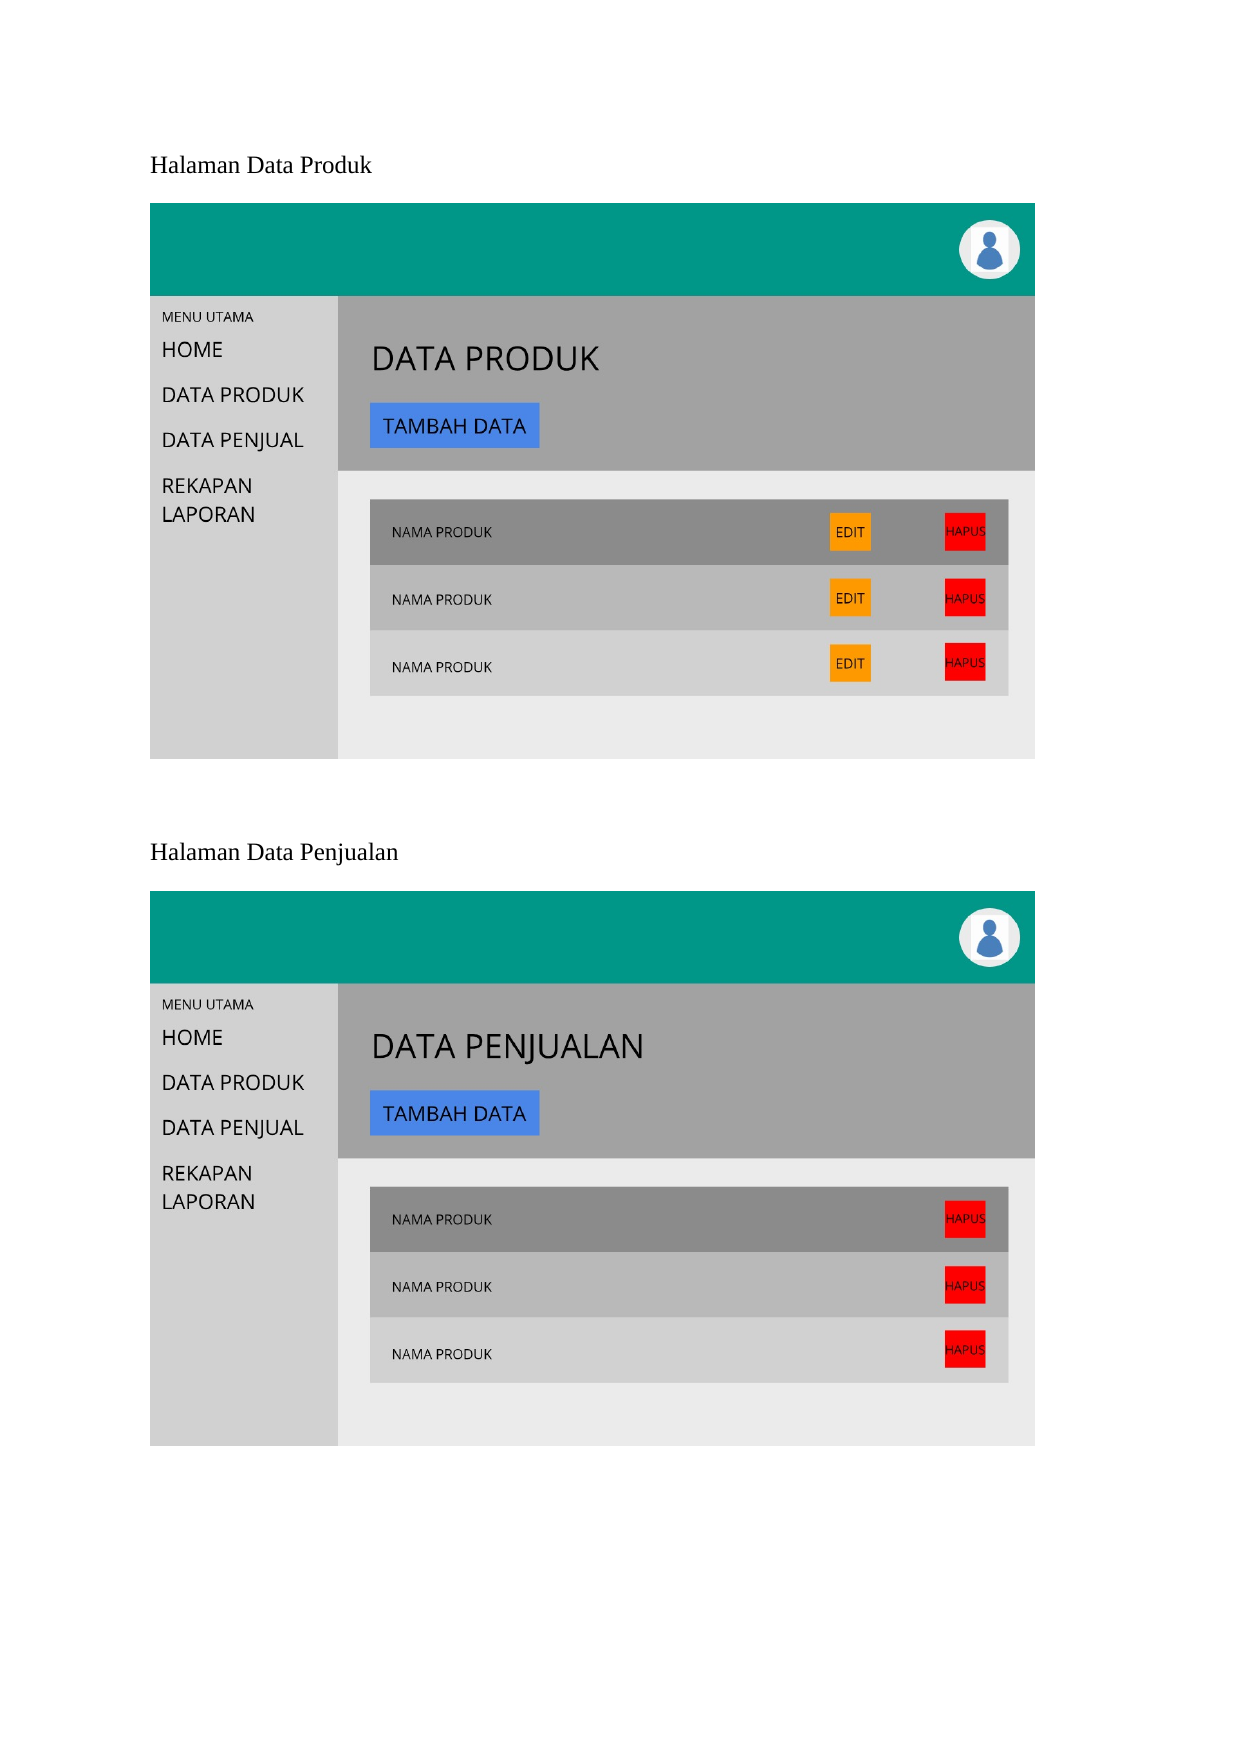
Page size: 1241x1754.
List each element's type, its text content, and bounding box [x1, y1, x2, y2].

picture [150, 203, 1035, 759]
picture [150, 891, 1035, 1446]
text Halaman Data Penjualan [150, 837, 1090, 866]
text Halaman Data Produk [150, 150, 1090, 179]
